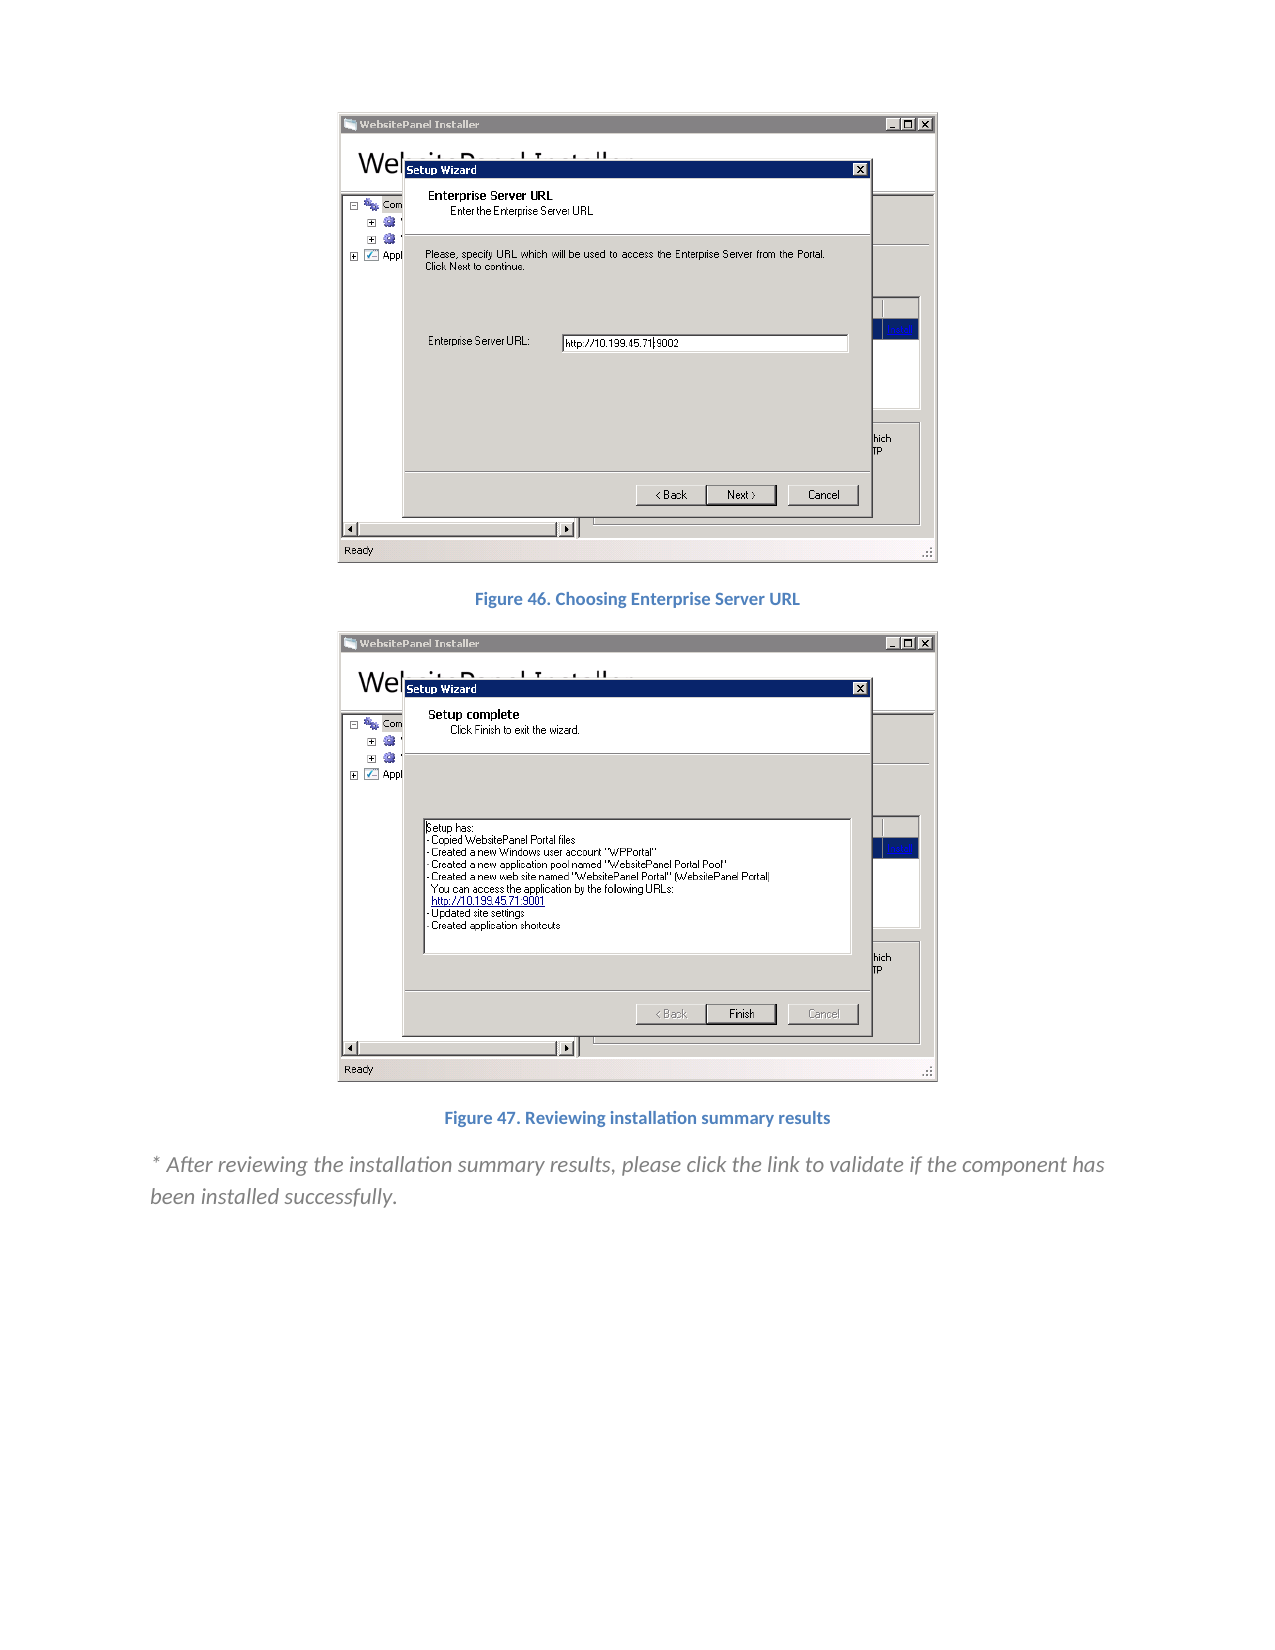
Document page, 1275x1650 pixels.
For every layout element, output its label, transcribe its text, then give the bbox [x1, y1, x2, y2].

text Figure 46. Choosing Enterprise Server URL [150, 587, 1125, 610]
text * After reviewing the installation summary results, please click the link to validate if the component has been installed successfully. [150, 1150, 1125, 1210]
picture [337, 631, 938, 1082]
picture [337, 112, 938, 563]
text Figure 47. Reviewing installation summary results [150, 1106, 1125, 1129]
